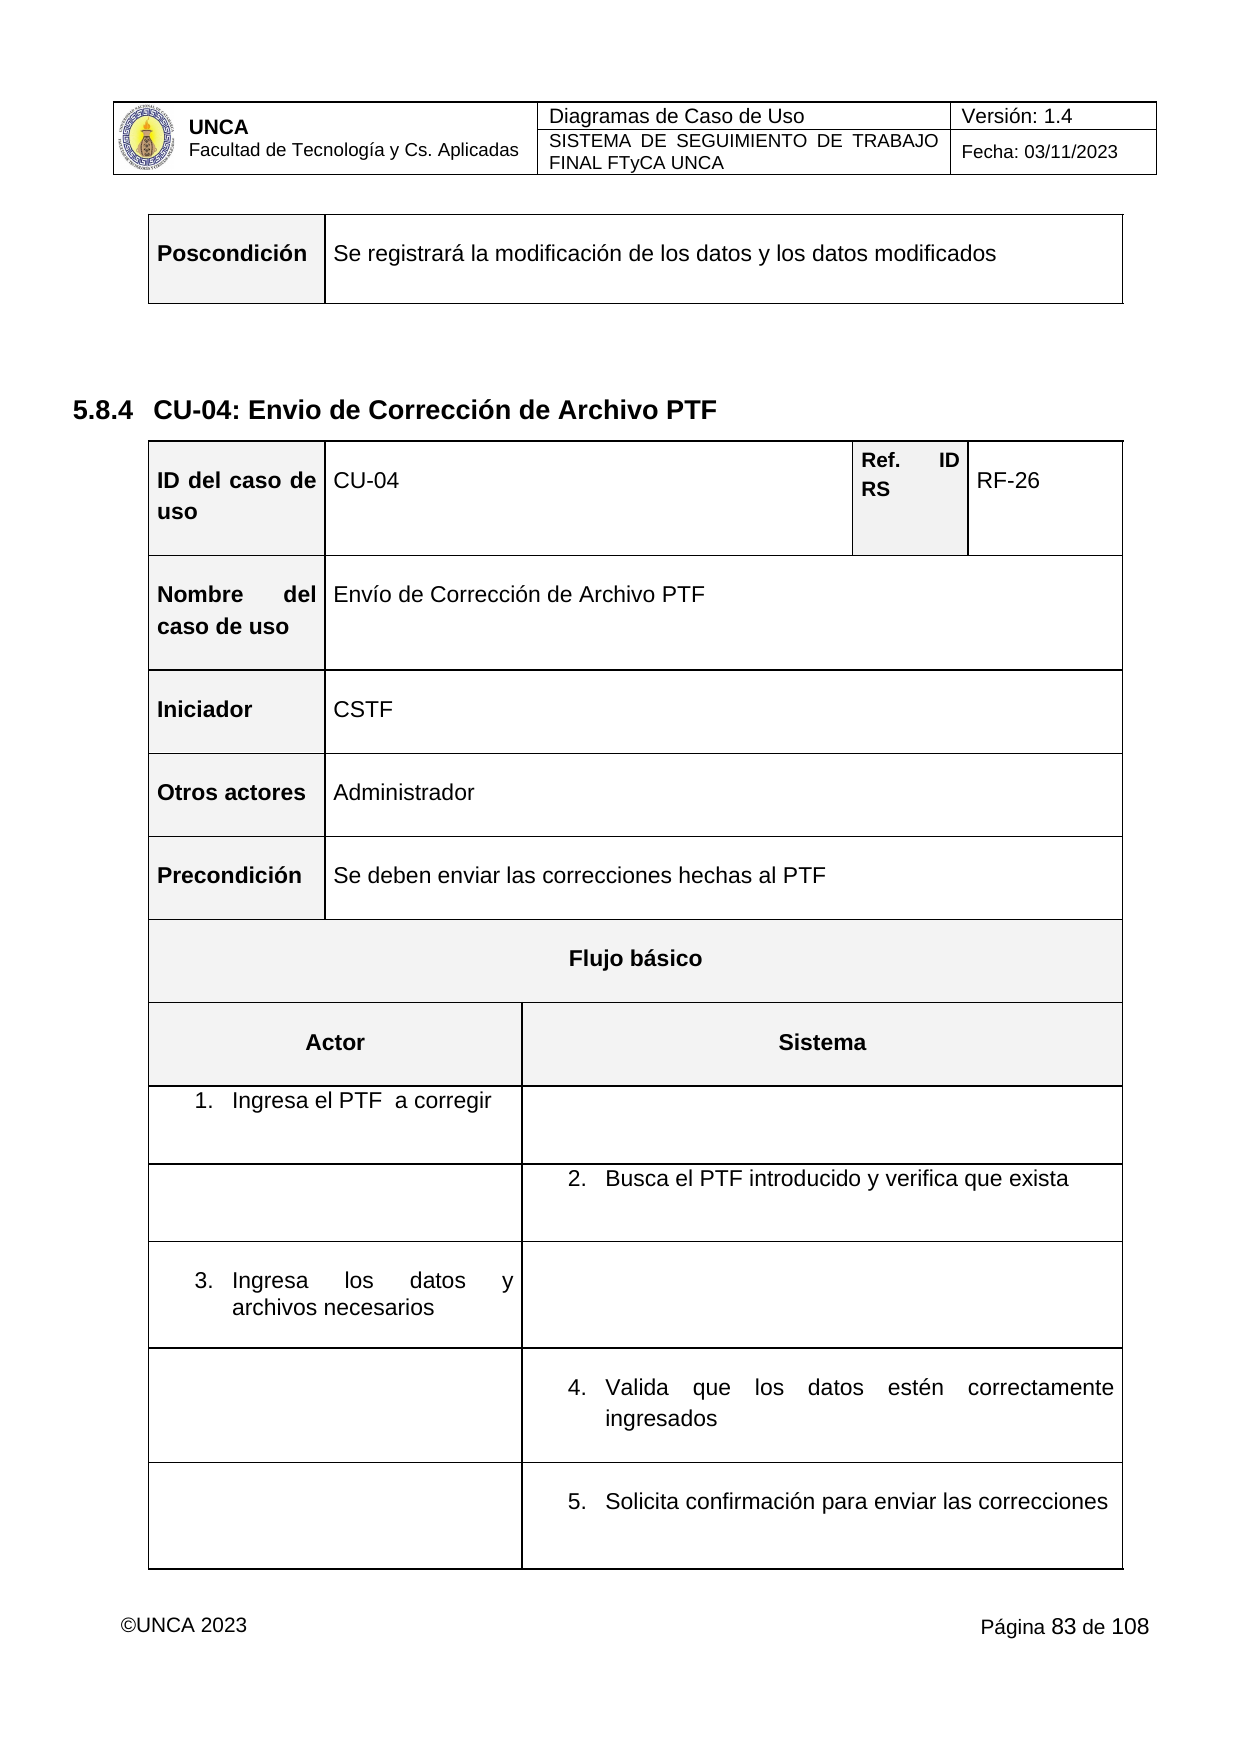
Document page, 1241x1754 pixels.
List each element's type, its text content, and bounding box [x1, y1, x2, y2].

table_cell Otros actores [149, 754, 324, 836]
table_cell Ingresa los datos y archivos necesarios [149, 1242, 521, 1347]
table_header RF-26 [969, 442, 1122, 555]
table_cell Iniciador [149, 671, 324, 752]
table_cell Poscondición [149, 215, 324, 303]
table_cell Busca el PTF introducido y verifica que exista [523, 1165, 1122, 1241]
table_cell Se deben enviar las correcciones hechas al PTF [326, 837, 1122, 919]
table_cell [523, 1087, 1122, 1163]
table_header CU-04 [326, 442, 852, 555]
table_cell Administrador [326, 754, 1122, 836]
table_cell [149, 1349, 521, 1462]
table_header Ref. ID RS [853, 442, 967, 555]
table_cell Precondición [149, 837, 324, 919]
table_cell Actor [149, 1003, 521, 1085]
table_cell Envío de Corrección de Archivo PTF [326, 556, 1122, 669]
picture [118, 104, 175, 170]
table_cell [523, 1242, 1122, 1347]
table_cell Ingresa el PTF a corregir [149, 1087, 521, 1163]
table_cell Valida que los datos estén correctamente ingresados [523, 1349, 1122, 1462]
table_cell [149, 1165, 521, 1241]
table_header ID del caso de uso [149, 442, 324, 555]
table_cell [149, 1463, 521, 1568]
table_cell Flujo básico [149, 920, 1122, 1002]
subtitle 5.8.4 CU-04: Envio de Corrección de Archivo PTF [73, 394, 1122, 425]
table_cell CSTF [326, 671, 1122, 752]
table_cell Se registrará la modificación de los datos y los datos modificados [326, 215, 1122, 303]
table_cell Sistema [523, 1003, 1122, 1085]
table_cell Nombre del caso de uso [149, 556, 324, 669]
table_cell Solicita confirmación para enviar las correcciones [523, 1463, 1122, 1568]
